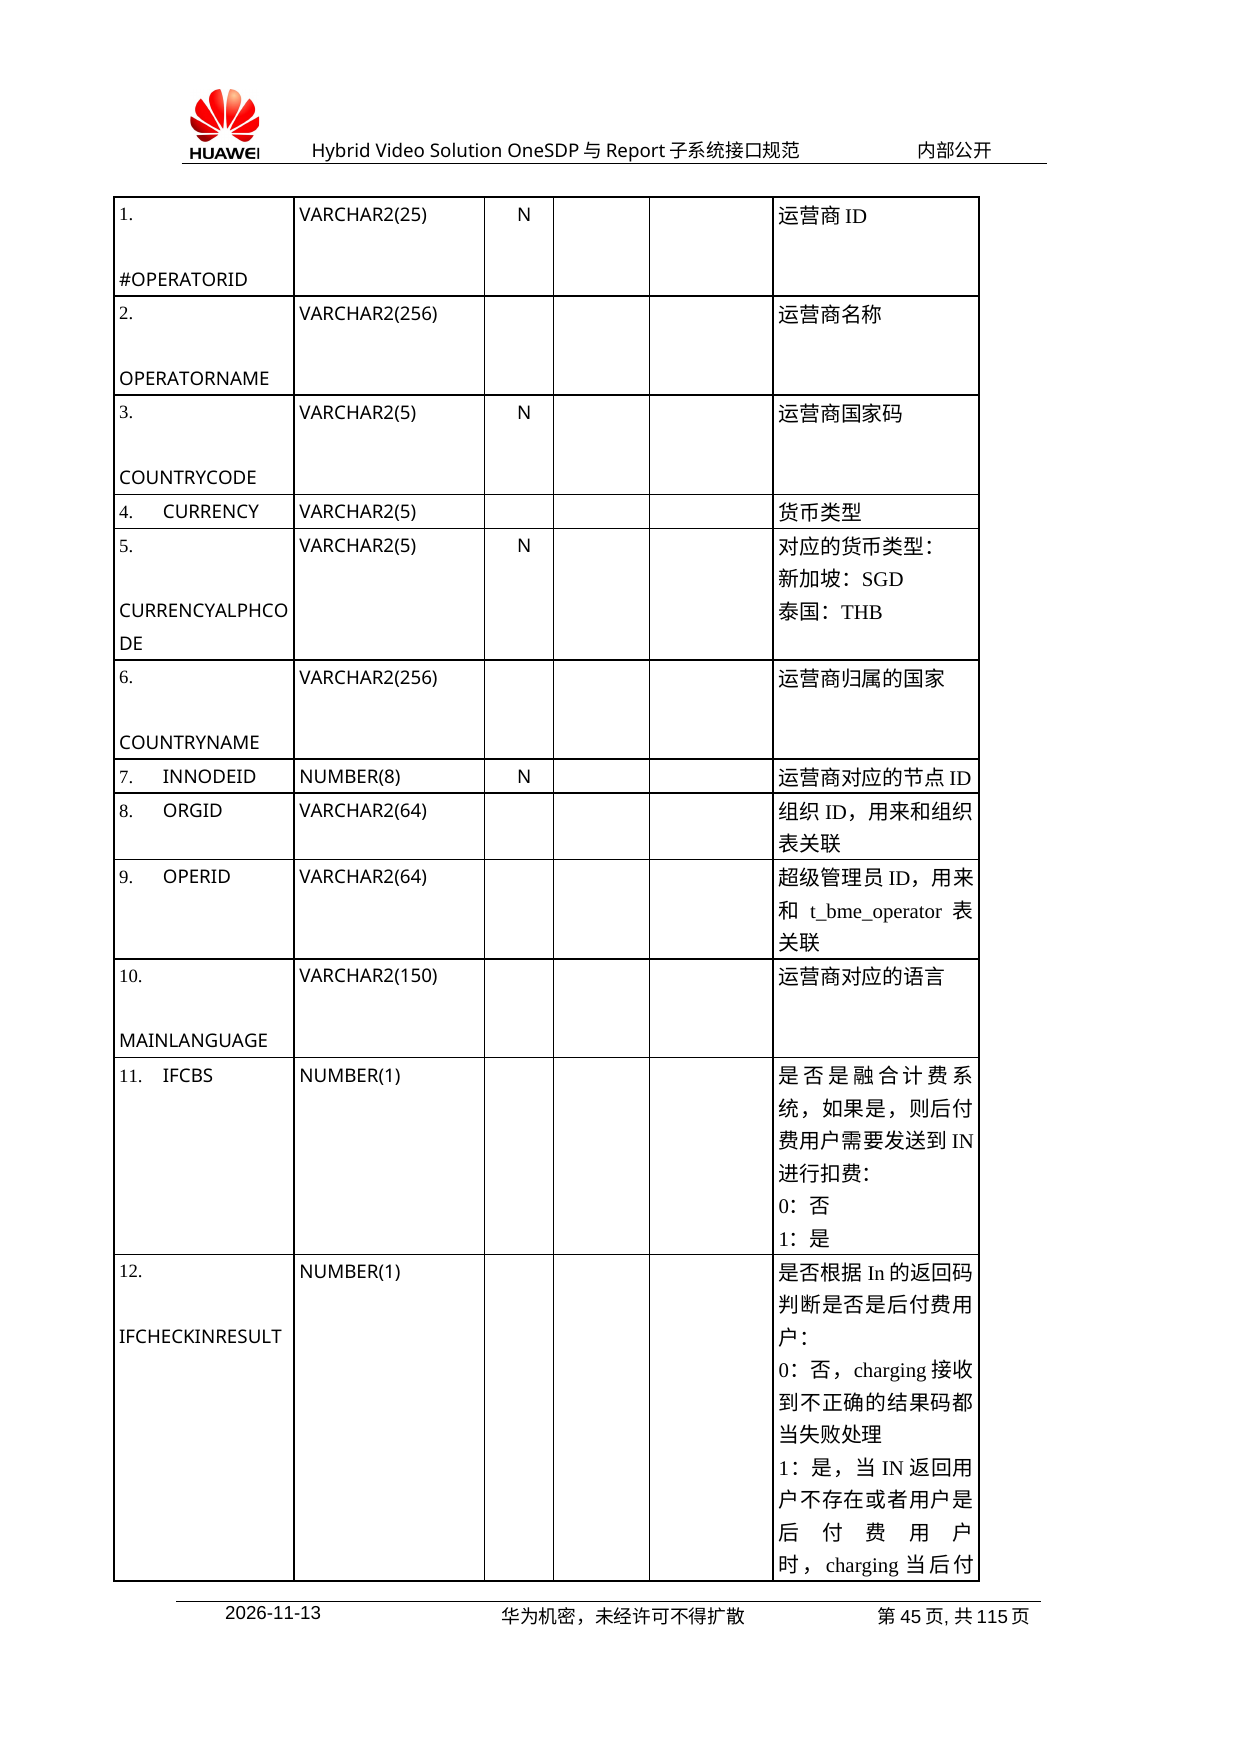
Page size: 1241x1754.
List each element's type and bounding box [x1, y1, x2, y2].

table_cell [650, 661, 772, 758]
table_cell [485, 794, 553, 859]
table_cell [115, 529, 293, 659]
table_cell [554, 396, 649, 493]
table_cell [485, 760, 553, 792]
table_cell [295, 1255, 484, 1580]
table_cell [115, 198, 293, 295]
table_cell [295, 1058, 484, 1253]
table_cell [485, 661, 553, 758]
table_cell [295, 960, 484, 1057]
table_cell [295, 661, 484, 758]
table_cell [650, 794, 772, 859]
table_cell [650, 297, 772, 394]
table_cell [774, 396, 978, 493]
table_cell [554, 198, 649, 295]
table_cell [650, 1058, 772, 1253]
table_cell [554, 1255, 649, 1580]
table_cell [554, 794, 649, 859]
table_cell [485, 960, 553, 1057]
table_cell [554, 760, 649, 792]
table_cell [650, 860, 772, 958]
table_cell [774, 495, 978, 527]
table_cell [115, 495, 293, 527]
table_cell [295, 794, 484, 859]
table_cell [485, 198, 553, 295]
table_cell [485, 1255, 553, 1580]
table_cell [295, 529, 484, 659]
picture [190, 89, 260, 159]
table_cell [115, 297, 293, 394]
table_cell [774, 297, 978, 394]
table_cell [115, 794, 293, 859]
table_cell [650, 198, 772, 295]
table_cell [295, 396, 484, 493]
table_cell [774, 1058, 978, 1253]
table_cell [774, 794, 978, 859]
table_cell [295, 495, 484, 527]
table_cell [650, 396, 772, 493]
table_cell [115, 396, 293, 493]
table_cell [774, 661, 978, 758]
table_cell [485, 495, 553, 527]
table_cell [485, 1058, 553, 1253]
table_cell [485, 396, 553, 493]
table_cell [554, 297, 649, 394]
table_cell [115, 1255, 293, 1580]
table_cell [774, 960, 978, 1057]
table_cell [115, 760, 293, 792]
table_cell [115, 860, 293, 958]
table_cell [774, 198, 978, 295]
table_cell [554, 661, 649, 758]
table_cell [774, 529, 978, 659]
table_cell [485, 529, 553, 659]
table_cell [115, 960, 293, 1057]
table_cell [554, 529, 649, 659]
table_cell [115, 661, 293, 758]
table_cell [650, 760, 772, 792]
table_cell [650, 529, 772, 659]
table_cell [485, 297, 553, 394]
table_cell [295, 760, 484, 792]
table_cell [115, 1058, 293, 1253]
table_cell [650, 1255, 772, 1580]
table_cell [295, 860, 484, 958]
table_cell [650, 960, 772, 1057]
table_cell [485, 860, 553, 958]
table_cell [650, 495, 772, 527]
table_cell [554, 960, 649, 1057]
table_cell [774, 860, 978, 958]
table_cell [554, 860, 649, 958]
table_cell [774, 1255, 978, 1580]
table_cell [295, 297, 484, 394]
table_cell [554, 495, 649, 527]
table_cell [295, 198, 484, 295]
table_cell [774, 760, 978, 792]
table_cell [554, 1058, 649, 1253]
